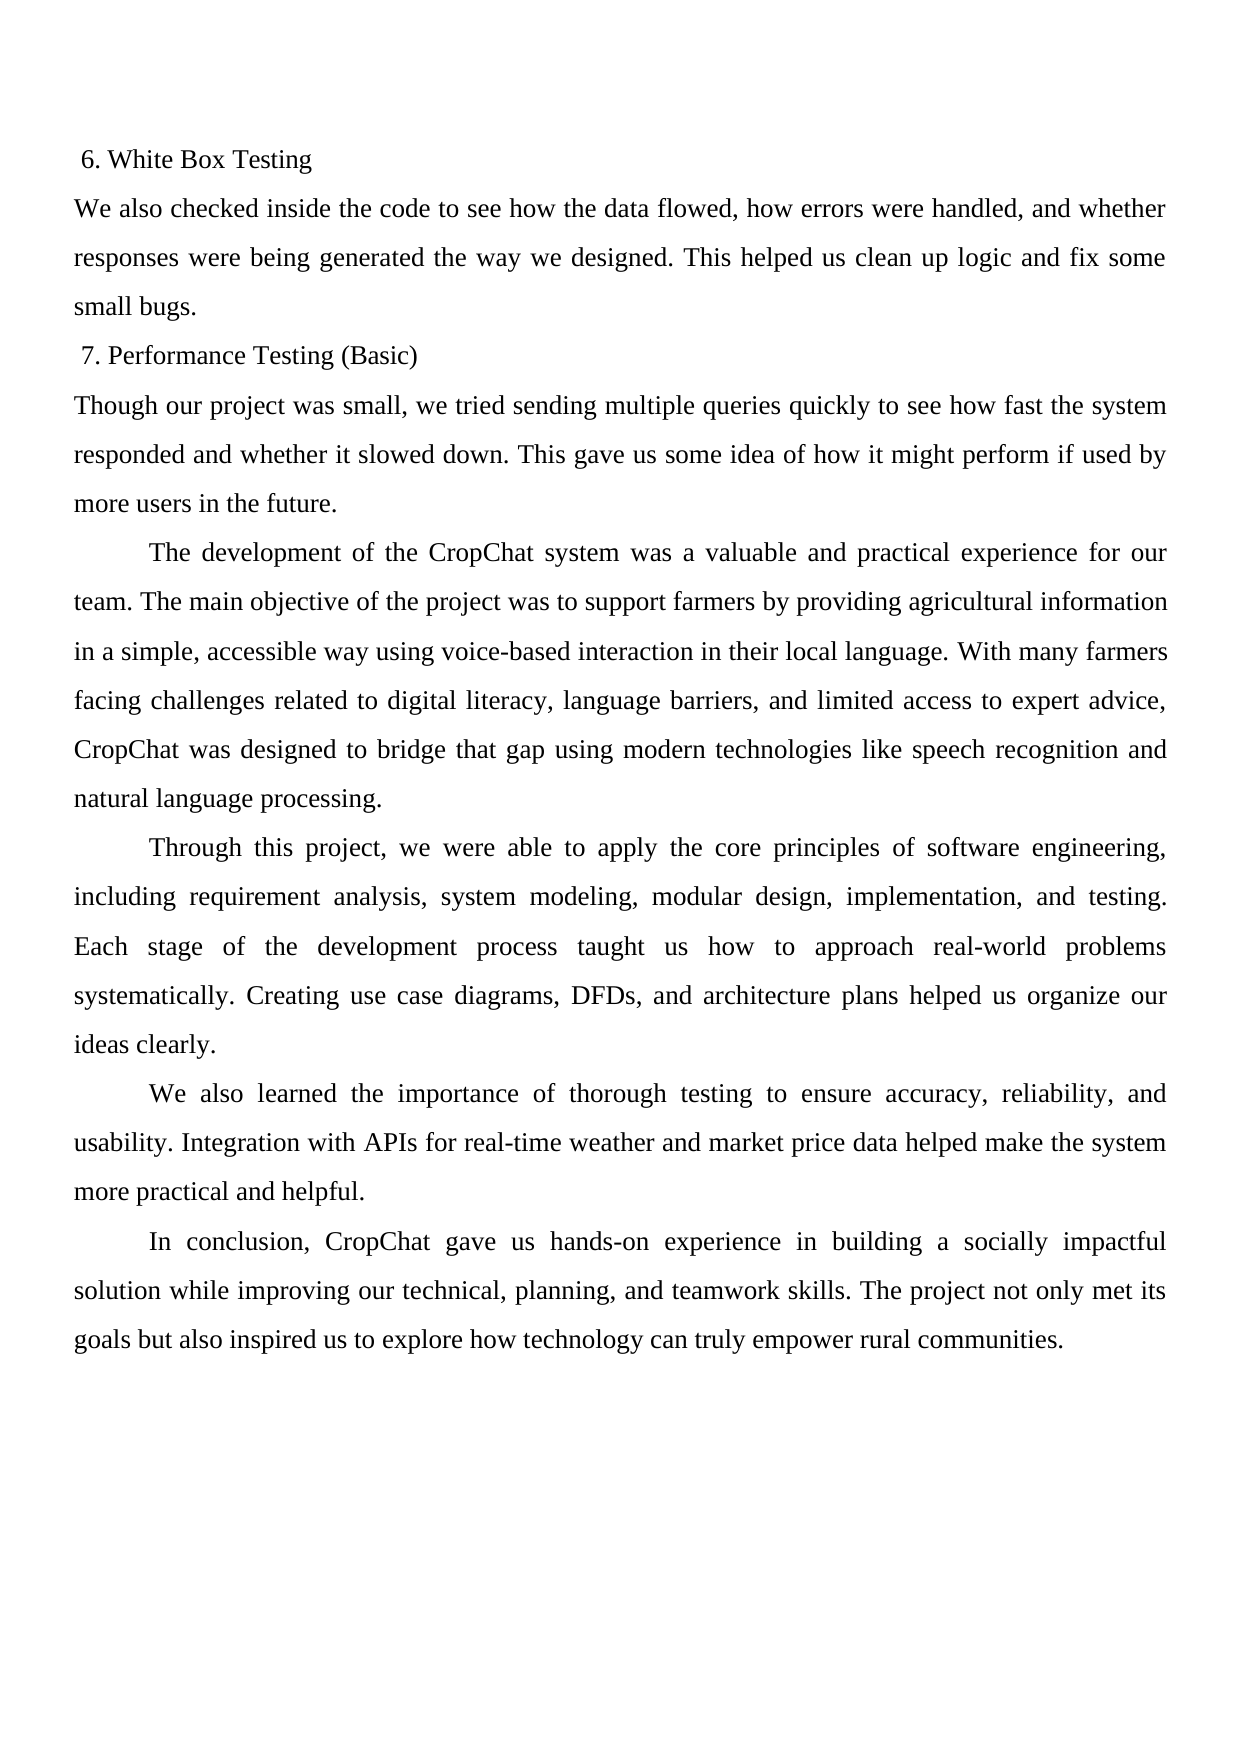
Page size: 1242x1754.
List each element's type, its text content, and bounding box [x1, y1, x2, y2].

text The development of the CropChat system was a valuable and practical experience for our team. The main objective of the project was to support farmers by providing agricultural information in a simple, accessible way using voice-based interaction in their local language. With many farmers facing challenges related to digital literacy, language barriers, and limited access to expert advice, CropChat was designed to bridge that gap using modern technologies like speech recognition and natural language processing. [74, 536, 1168, 813]
text Though our project was small, we tried sending multiple queries quickly to see how fast the system responded and whether it slowed down. This gave us some idea of how it might perform if used by more users in the future. [74, 389, 1168, 518]
text Through this project, we were able to apply the core principles of software engineering, including requirement analysis, system modeling, modular design, implementation, and testing. Each stage of the development process taught us how to approach real-world problems systematically. Creating use case diagrams, DFDs, and architecture plans helped us organize our ideas clearly. [74, 831, 1168, 1059]
list Performance Testing (Basic) [81, 339, 1242, 370]
text We also checked inside the code to see how the data flowed, how errors were handled, and whether responses were being generated the way we designed. This helped us clean up logic and fix some small bugs. [74, 192, 1168, 322]
list White Box Testing [81, 143, 1242, 174]
text We also learned the importance of thorough testing to ensure accuracy, reliability, and usability. Integration with APIs for real-time weather and market price data helped make the system more practical and helpful. [74, 1077, 1168, 1207]
text In conclusion, CropChat gave us hands-on experience in building a socially impactful solution while improving our technical, planning, and teamwork skills. The project not only met its goals but also inspired us to explore how technology can truly empower rural communities. [74, 1224, 1168, 1354]
